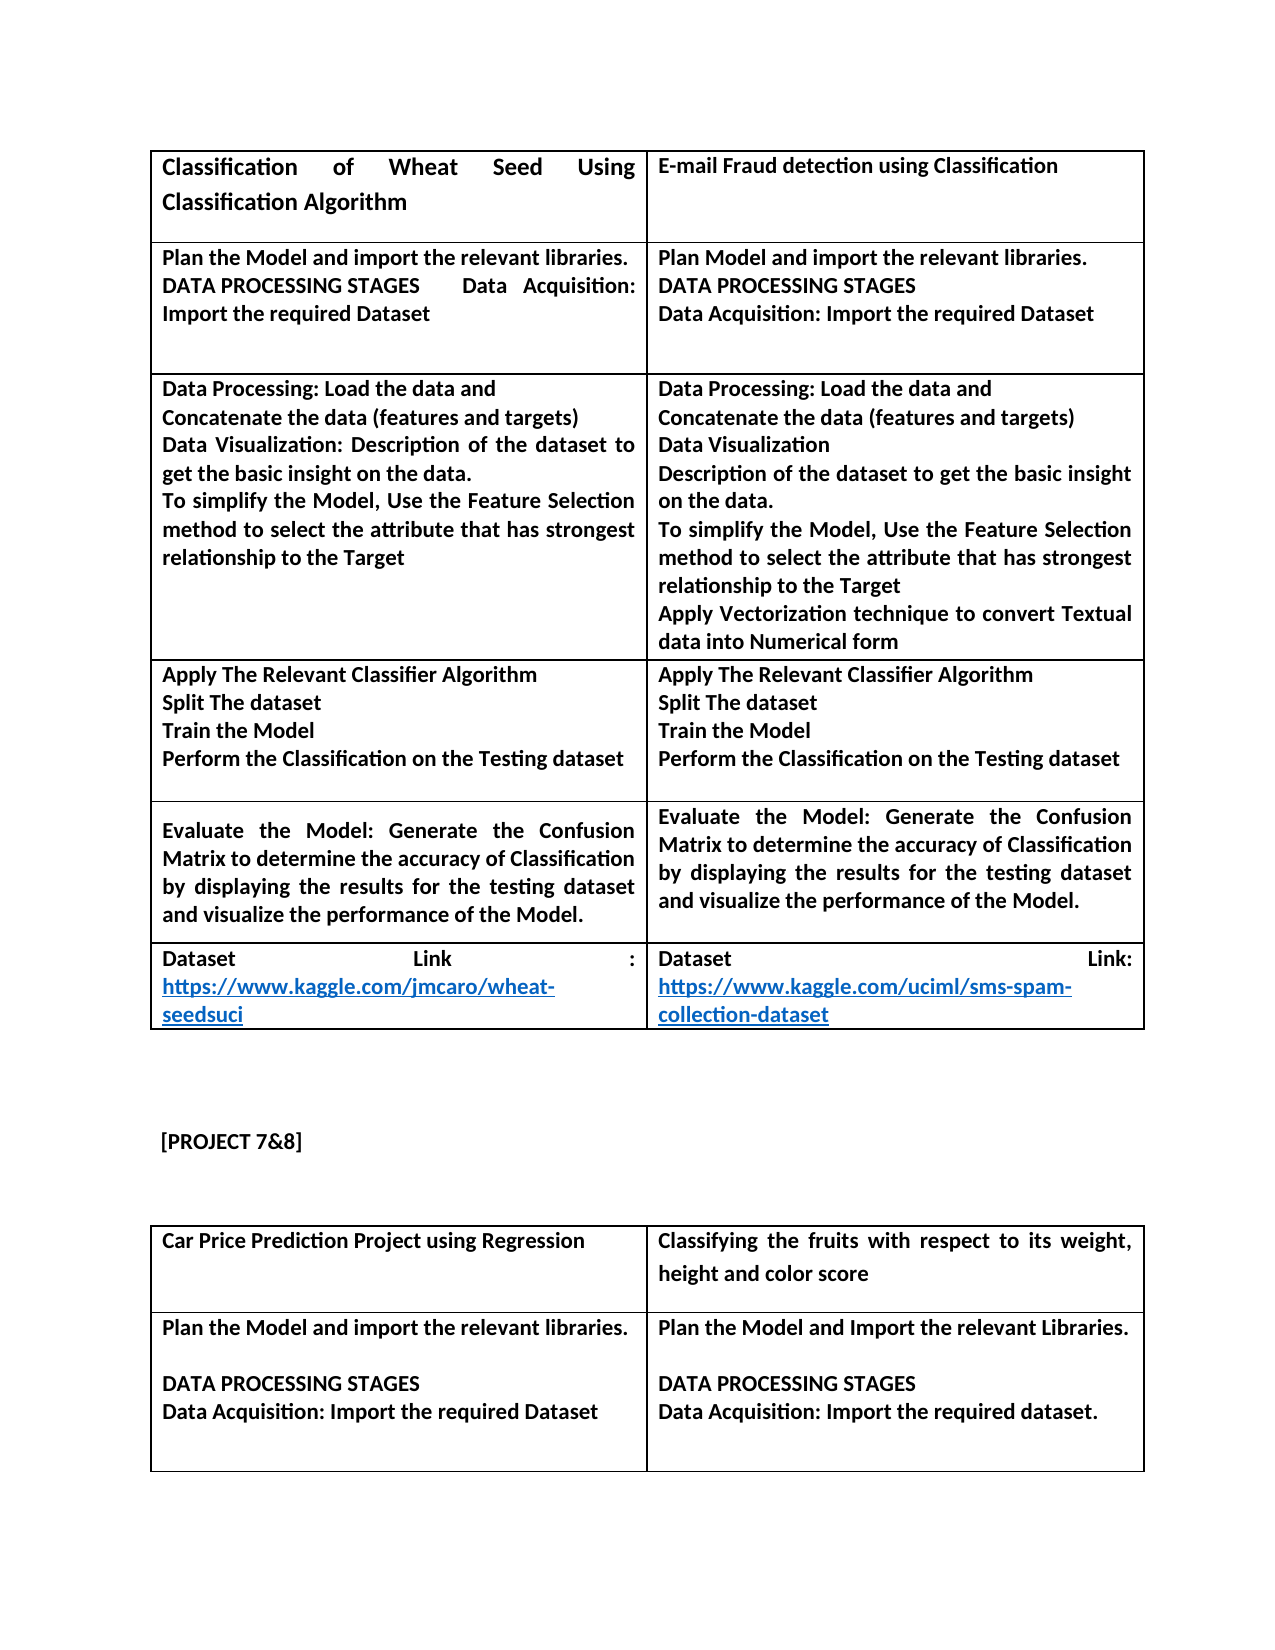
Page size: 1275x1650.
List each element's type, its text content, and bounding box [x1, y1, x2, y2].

table_header Classification of Wheat Seed Using Classification Algorithm [152, 152, 646, 242]
table_header Car Price Prediction Project using Regression [152, 1227, 646, 1311]
table_header Classifying the fruits with respect to its weight, height and color score [648, 1227, 1143, 1311]
table_cell Apply The Relevant Classifier Algorithm Split The dataset Train the Model Perform the Classification on the Testing dataset [152, 661, 646, 801]
table_cell Dataset Link : https://www.kaggle.com/jmcaro/wheat-seedsuci [152, 944, 646, 1028]
table_cell Plan the Model and import the relevant libraries. DATA PROCESSING STAGES Data Acquisition: Import the required Dataset [152, 243, 646, 373]
table_cell Plan the Model and import the relevant libraries. DATA PROCESSING STAGES Data Acquisition: Import the required Dataset [152, 1313, 646, 1471]
table_cell Data Processing: Load the data and Concatenate the data (features and targets) Data Visualization Description of the dataset to get the basic insight on the data. To simplify the Model, Use the Feature Selection method to select the attribute that has strongest relationship to the Target Apply Vectorization technique to convert Textual data into Numerical form [648, 375, 1143, 659]
table_cell Plan the Model and Import the relevant Libraries. DATA PROCESSING STAGES Data Acquisition: Import the required dataset. [648, 1313, 1143, 1471]
table_cell Evaluate the Model: Generate the Confusion Matrix to determine the accuracy of Classification by displaying the results for the testing dataset and visualize the performance of the Model. [648, 802, 1143, 942]
table_cell Apply The Relevant Classifier Algorithm Split The dataset Train the Model Perform the Classification on the Testing dataset [648, 661, 1143, 801]
table_header E-mail Fraud detection using Classification [648, 152, 1143, 242]
table_cell Evaluate the Model: Generate the Confusion Matrix to determine the accuracy of Classification by displaying the results for the testing dataset and visualize the performance of the Model. [152, 802, 646, 942]
table_cell Data Processing: Load the data and Concatenate the data (features and targets) Data Visualization: Description of the dataset to get the basic insight on the data. To simplify the Model, Use the Feature Selection method to select the attribute that has strongest relationship to the Target [152, 375, 646, 659]
table_cell Plan Model and import the relevant libraries. DATA PROCESSING STAGES Data Acquisition: Import the required Dataset [648, 243, 1143, 373]
table_cell Dataset Link: https://www.kaggle.com/uciml/sms-spam-collection-dataset [648, 944, 1143, 1028]
text [PROJECT 7&8] [150, 1127, 1125, 1155]
